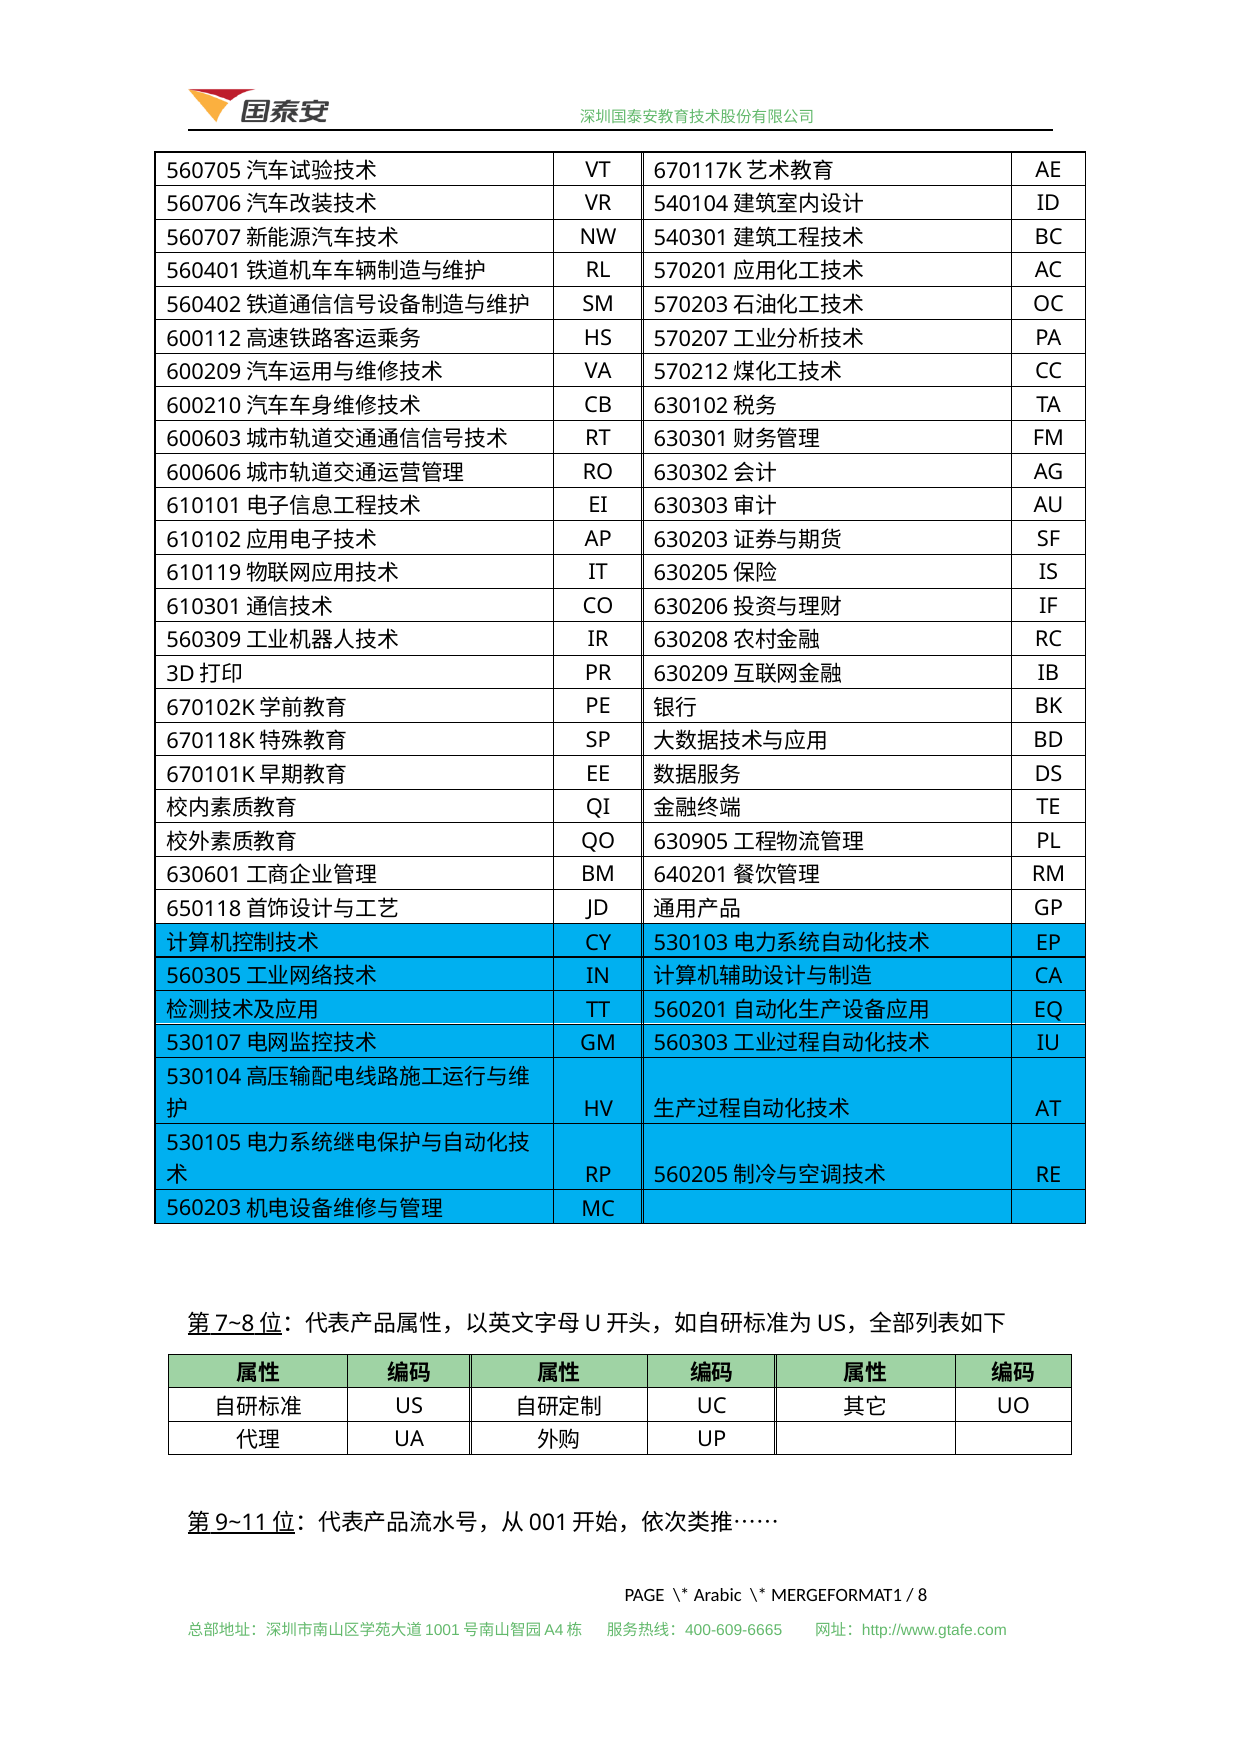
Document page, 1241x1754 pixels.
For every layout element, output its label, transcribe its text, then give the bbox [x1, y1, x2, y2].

table_cell [956, 1422, 1071, 1454]
table_cell SF [1012, 521, 1085, 554]
table_cell 校外素质教育 [156, 823, 553, 856]
table_cell 计算机辅助设计与制造 [644, 958, 1011, 990]
table_cell PR [554, 656, 641, 688]
table_cell RM [1012, 857, 1085, 889]
table_cell 670102K学前教育 [156, 689, 553, 722]
table_cell 代理 [169, 1422, 347, 1454]
table_cell IR [554, 622, 641, 654]
table_cell PE [554, 689, 641, 722]
table_cell BD [1012, 723, 1085, 755]
table_header 编码 [648, 1355, 774, 1387]
table_cell 530105电力系统继电保护与自动化技术 [156, 1124, 553, 1189]
table_cell 600603城市轨道交通通信信号技术 [156, 421, 553, 453]
table_cell EP [1012, 924, 1085, 956]
table_cell QO [554, 823, 641, 856]
table_cell IT [554, 555, 641, 587]
table_cell SP [554, 723, 641, 755]
table_cell [777, 1422, 955, 1454]
table_cell CB [554, 387, 641, 420]
table_cell 630302会计 [644, 454, 1011, 487]
table_cell TE [1012, 790, 1085, 822]
table_cell CY [554, 924, 641, 956]
table_cell 630205保险 [644, 555, 1011, 587]
table_cell 630905工程物流管理 [644, 823, 1011, 856]
table_cell 530103电力系统自动化技术 [644, 924, 1011, 956]
table_cell 560303工业过程自动化技术 [644, 1025, 1011, 1057]
table_cell 大数据技术与应用 [644, 723, 1011, 755]
table_cell 600606城市轨道交通运营管理 [156, 454, 553, 487]
table_cell BM [554, 857, 641, 889]
table_cell PA [1012, 320, 1085, 353]
table_cell BK [1012, 689, 1085, 722]
table_cell 610119物联网应用技术 [156, 555, 553, 587]
table_cell 通用产品 [644, 890, 1011, 923]
table_cell 570201应用化工技术 [644, 253, 1011, 286]
table_cell 外购 [472, 1422, 647, 1454]
table_cell 数据服务 [644, 756, 1011, 789]
table_cell 670117K艺术教育 [644, 153, 1011, 185]
table_cell RL [554, 253, 641, 286]
text 第9~11位：代表产品流水号，从001开始，依次类推…… [187, 1488, 1053, 1553]
table_header 属性 [169, 1355, 347, 1387]
table_cell 560203机电设备维修与管理 [156, 1190, 553, 1223]
table_cell 670101K早期教育 [156, 756, 553, 789]
table_cell AG [1012, 454, 1085, 487]
table_cell UC [648, 1388, 774, 1421]
table_cell 自研定制 [472, 1388, 647, 1421]
table_cell 银行 [644, 689, 1011, 722]
table_cell 570203石油化工技术 [644, 287, 1011, 319]
table_cell RP [554, 1124, 641, 1189]
table_cell 610102应用电子技术 [156, 521, 553, 554]
table_cell 560205制冷与空调技术 [644, 1124, 1011, 1189]
table_cell SM [554, 287, 641, 319]
table_cell VT [554, 153, 641, 185]
table_cell 560705汽车试验技术 [156, 153, 553, 185]
table_cell [1012, 1190, 1085, 1223]
table_cell 630203证券与期货 [644, 521, 1011, 554]
picture [187, 88, 331, 123]
table_header 编码 [348, 1355, 469, 1387]
table_cell 600210汽车车身维修技术 [156, 387, 553, 420]
table_cell 560309工业机器人技术 [156, 622, 553, 654]
table_cell UP [648, 1422, 774, 1454]
table_cell PL [1012, 823, 1085, 856]
table_cell 600209汽车运用与维修技术 [156, 354, 553, 386]
table_cell 630208农村金融 [644, 622, 1011, 654]
table_cell GP [1012, 890, 1085, 923]
table_cell 630102税务 [644, 387, 1011, 420]
table_cell FM [1012, 421, 1085, 453]
table_cell 560402铁道通信信号设备制造与维护 [156, 287, 553, 319]
table_cell RO [554, 454, 641, 487]
table_cell OC [1012, 287, 1085, 319]
table_cell 610101电子信息工程技术 [156, 488, 553, 520]
table_cell ID [1012, 186, 1085, 218]
table_cell 570212煤化工技术 [644, 354, 1011, 386]
table_cell CO [554, 589, 641, 621]
table_cell 560201自动化生产设备应用 [644, 991, 1011, 1023]
table_cell 630206投资与理财 [644, 589, 1011, 621]
table_cell 3D打印 [156, 656, 553, 688]
table_cell 610301通信技术 [156, 589, 553, 621]
table_cell EQ [1012, 991, 1085, 1023]
table_cell 630301财务管理 [644, 421, 1011, 453]
table_cell IB [1012, 656, 1085, 688]
table_cell 校内素质教育 [156, 790, 553, 822]
table_cell 540301建筑工程技术 [644, 220, 1011, 252]
table_cell US [348, 1388, 469, 1421]
table_cell 530107电网监控技术 [156, 1025, 553, 1057]
table_cell MC [554, 1190, 641, 1223]
table_cell AE [1012, 153, 1085, 185]
table_header 属性 [472, 1355, 647, 1387]
table_cell UA [348, 1422, 469, 1454]
table_cell NW [554, 220, 641, 252]
table_cell 530104高压输配电线路施工运行与维护 [156, 1058, 553, 1123]
table_cell IU [1012, 1025, 1085, 1057]
table_cell VA [554, 354, 641, 386]
table_cell 金融终端 [644, 790, 1011, 822]
table_cell 570207工业分析技术 [644, 320, 1011, 353]
table_cell CA [1012, 958, 1085, 990]
table_cell QI [554, 790, 641, 822]
table_cell 560401铁道机车车辆制造与维护 [156, 253, 553, 286]
table_cell CC [1012, 354, 1085, 386]
table_cell VR [554, 186, 641, 218]
table_cell 560707新能源汽车技术 [156, 220, 553, 252]
table_header 属性 [777, 1355, 955, 1387]
table_cell DS [1012, 756, 1085, 789]
table_cell UO [956, 1388, 1071, 1421]
table_cell 560706汽车改装技术 [156, 186, 553, 218]
table_cell 检测技术及应用 [156, 991, 553, 1023]
table_cell 自研标准 [169, 1388, 347, 1421]
table_cell JD [554, 890, 641, 923]
table_cell 630209互联网金融 [644, 656, 1011, 688]
table_cell AT [1012, 1058, 1085, 1123]
table_cell AU [1012, 488, 1085, 520]
table_cell HS [554, 320, 641, 353]
table_cell BC [1012, 220, 1085, 252]
table_cell IS [1012, 555, 1085, 587]
table_cell 670118K特殊教育 [156, 723, 553, 755]
table_cell 560305工业网络技术 [156, 958, 553, 990]
table_cell AP [554, 521, 641, 554]
table_cell 630303审计 [644, 488, 1011, 520]
table_cell TT [554, 991, 641, 1023]
table_cell RC [1012, 622, 1085, 654]
table_cell TA [1012, 387, 1085, 420]
table_cell GM [554, 1025, 641, 1057]
table_cell 其它 [777, 1388, 955, 1421]
table_cell RT [554, 421, 641, 453]
table_cell IN [554, 958, 641, 990]
table_cell IF [1012, 589, 1085, 621]
table_cell EI [554, 488, 641, 520]
table_cell [644, 1190, 1011, 1223]
table_cell 600112高速铁路客运乘务 [156, 320, 553, 353]
table_cell 640201餐饮管理 [644, 857, 1011, 889]
table_cell 540104建筑室内设计 [644, 186, 1011, 218]
table_header 编码 [956, 1355, 1071, 1387]
table_cell EE [554, 756, 641, 789]
table_cell HV [554, 1058, 641, 1123]
table_cell 650118首饰设计与工艺 [156, 890, 553, 923]
table_cell 计算机控制技术 [156, 924, 553, 956]
table_cell 630601工商企业管理 [156, 857, 553, 889]
table_cell 生产过程自动化技术 [644, 1058, 1011, 1123]
text 第7~8位：代表产品属性，以英文字母U开头，如自研标准为US，全部列表如下 [187, 1289, 1053, 1354]
table_cell RE [1012, 1124, 1085, 1189]
table_cell AC [1012, 253, 1085, 286]
